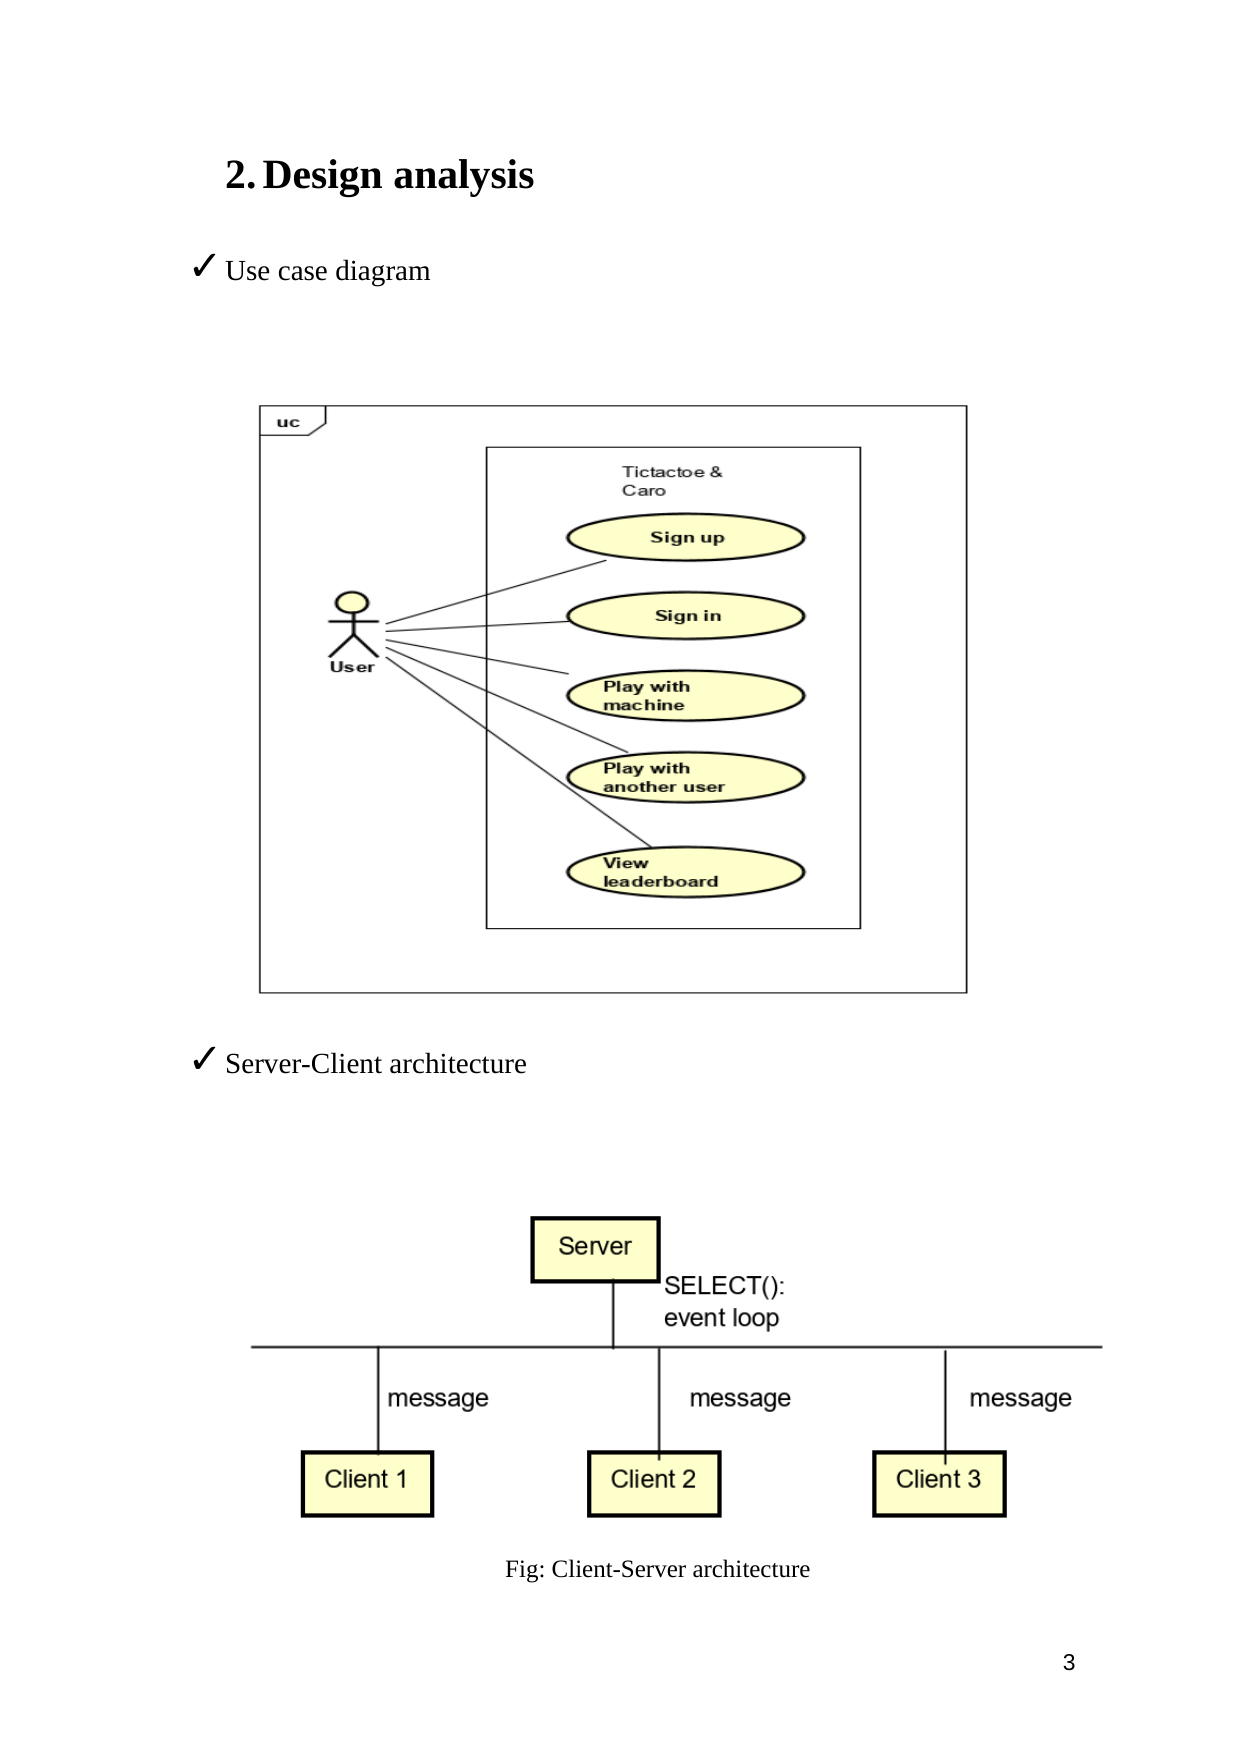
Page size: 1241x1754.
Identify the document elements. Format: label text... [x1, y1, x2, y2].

text Fig: Client-Server architecture [225, 1554, 1090, 1583]
subtitle Design analysis [225, 150, 1090, 198]
picture [225, 389, 999, 1012]
picture [225, 1182, 1166, 1554]
list Use case diagram [187, 219, 1090, 304]
list Server-Client architecture [187, 1011, 1090, 1097]
